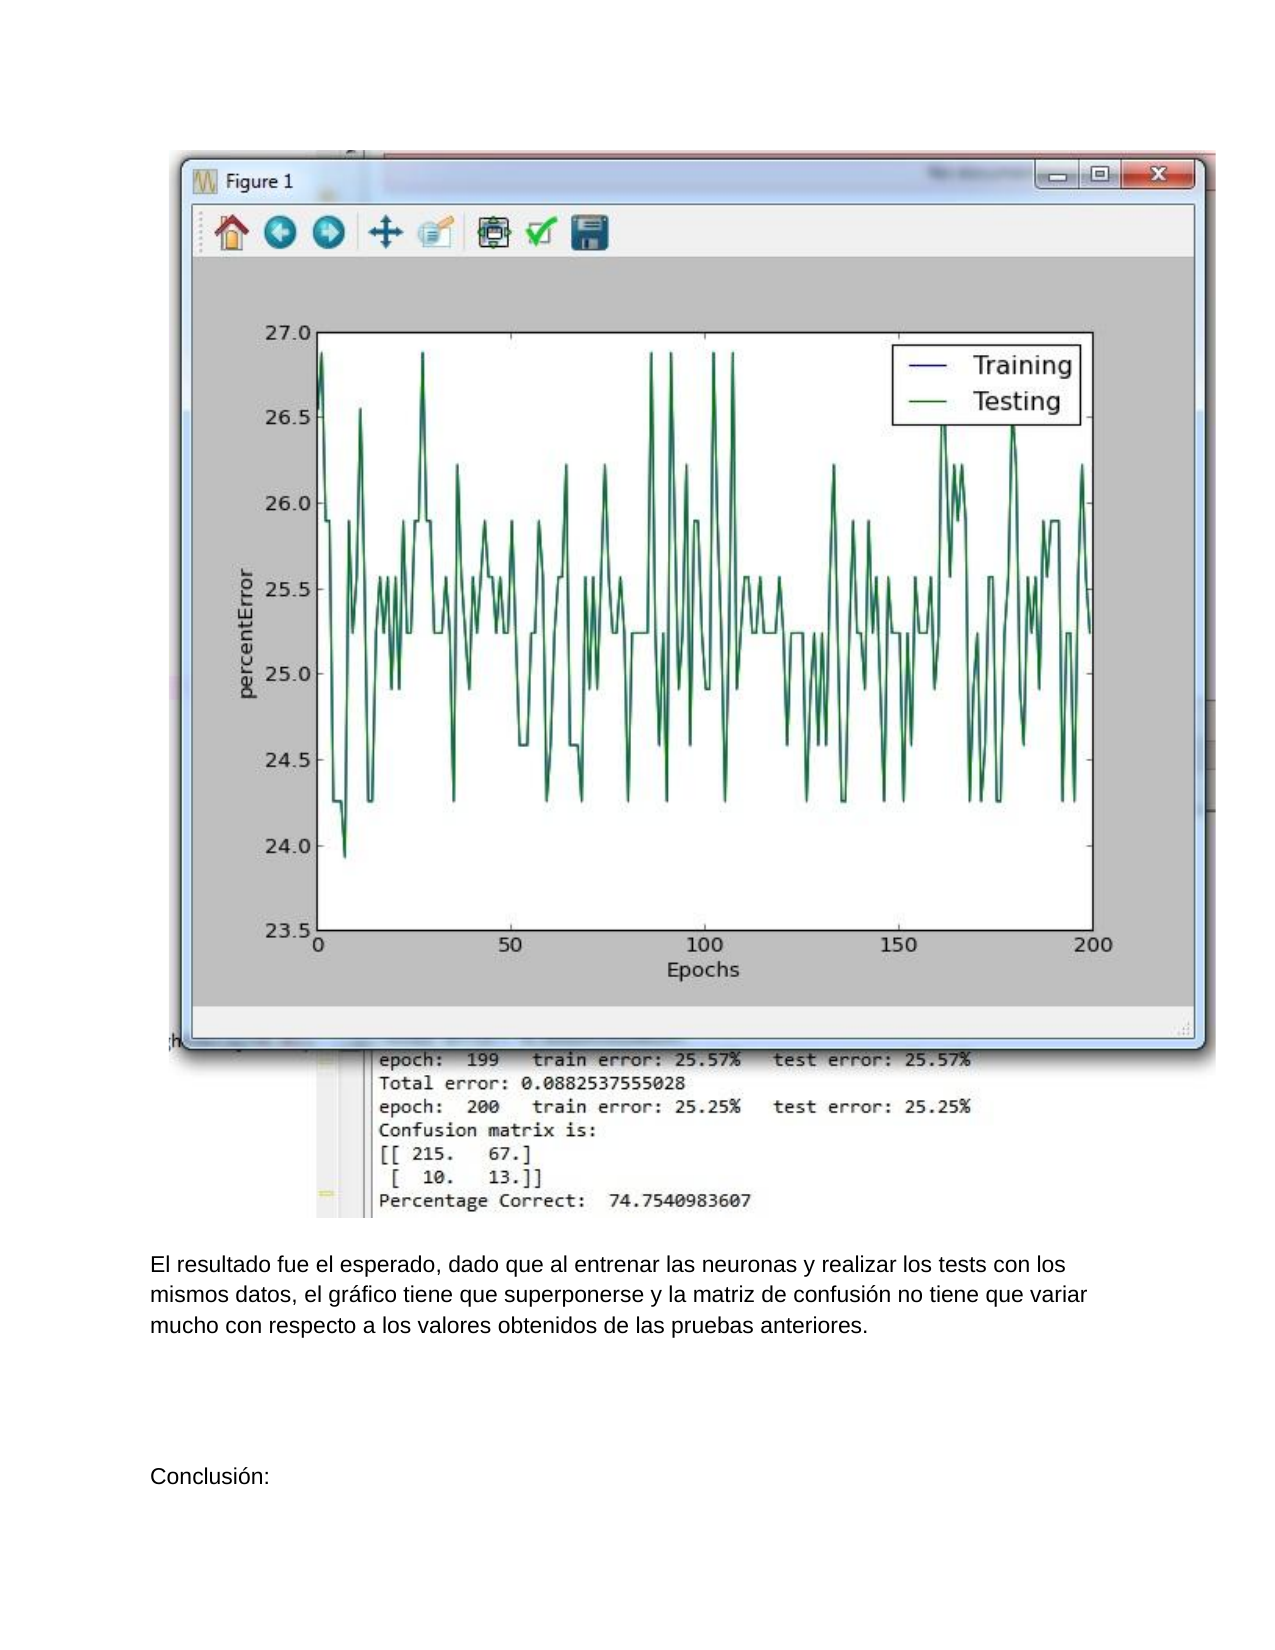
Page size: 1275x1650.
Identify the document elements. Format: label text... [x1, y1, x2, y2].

text Conclusión: [150, 1463, 1125, 1489]
text El resultado fue el esperado, dado que al entrenar las neuronas y realizar los tests con los mismos datos, el gráfico tiene que superponerse y la matriz de confusión no tiene que variar mucho con respecto a los valores obtenidos de las pruebas anteriores. [150, 1251, 1125, 1368]
picture [168, 150, 1216, 1218]
